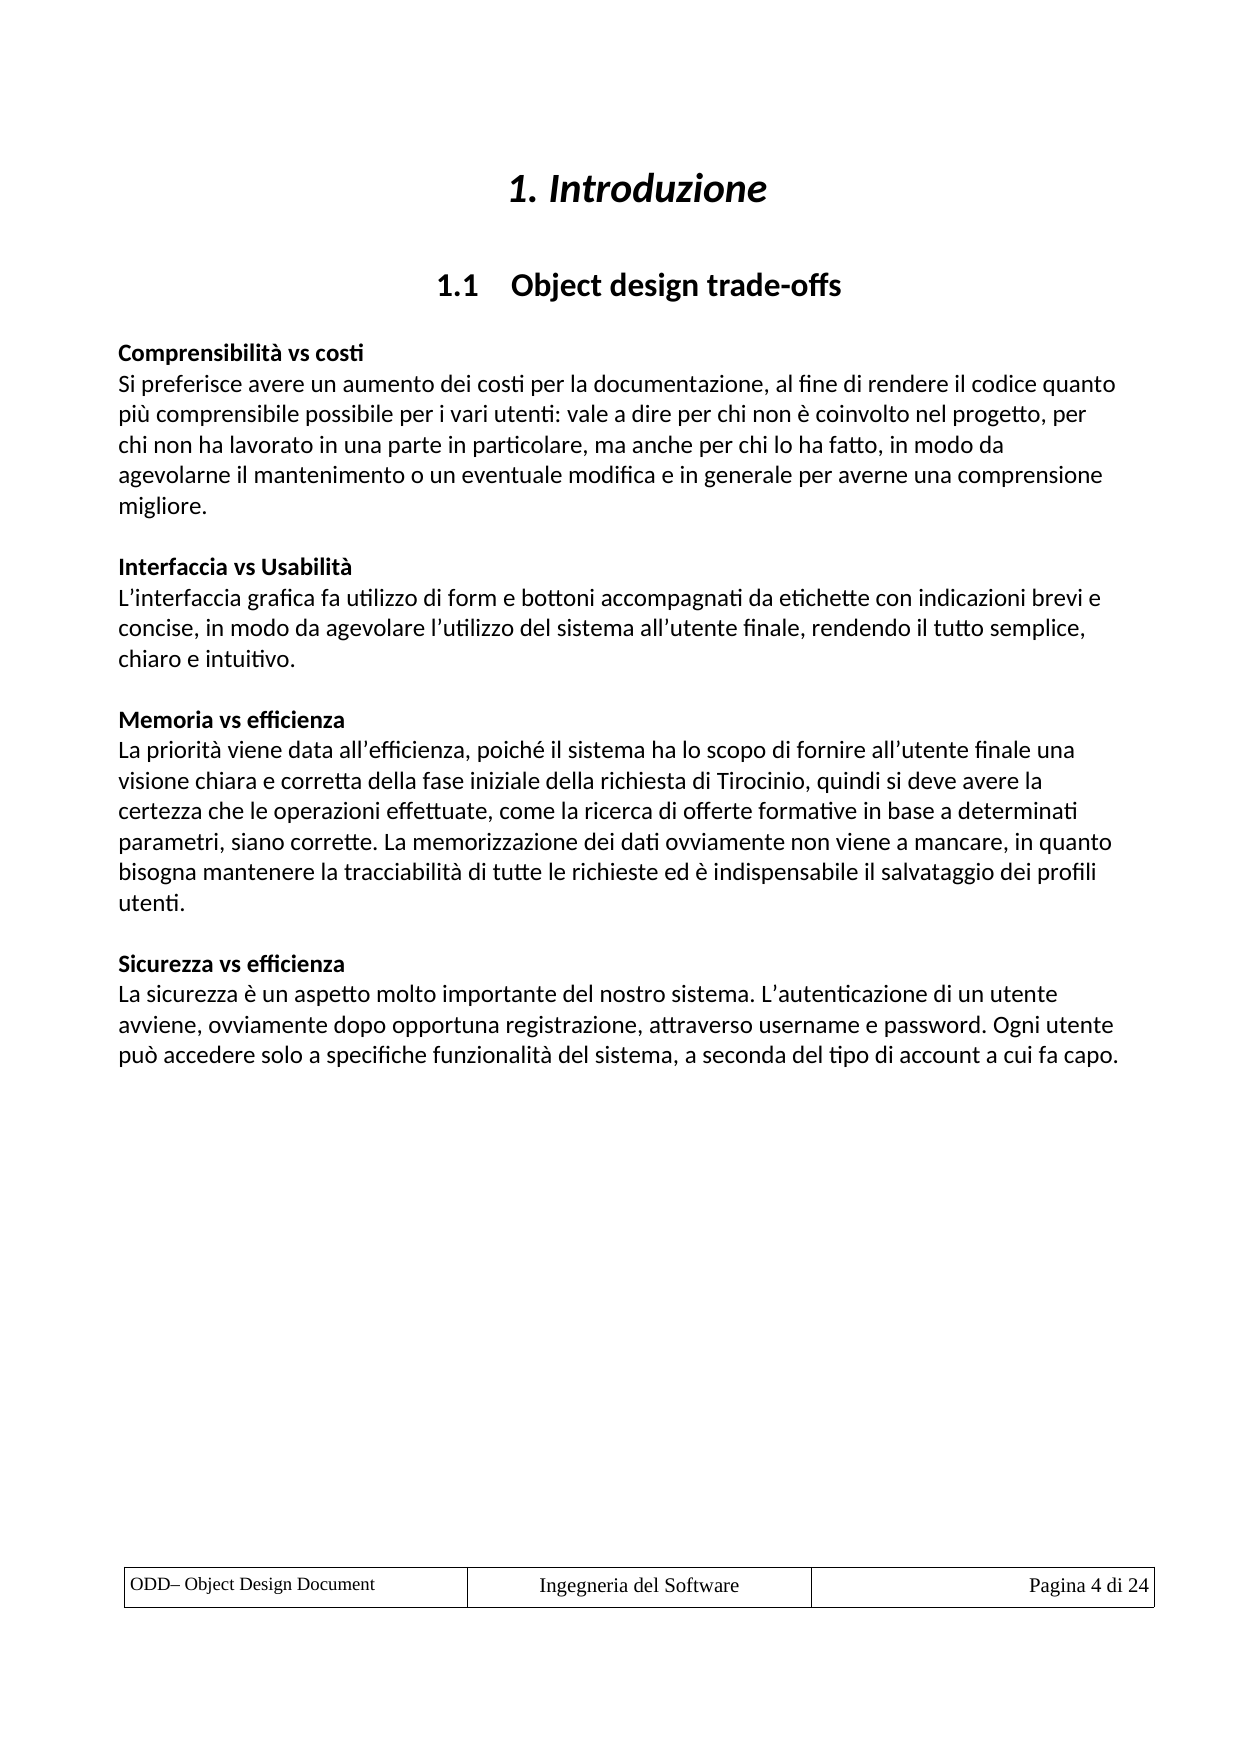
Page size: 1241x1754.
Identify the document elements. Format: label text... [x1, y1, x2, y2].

text La priorità viene data all’efficienza, poiché il sistema ha lo scopo di fornire all’utente finale una visione chiara e corretta della fase iniziale della richiesta di Tirocinio, quindi si deve avere la certezza che le operazioni effettuate, come la ricerca di offerte formative in base a determinati parametri, siano corrette. La memorizzazione dei dati ovviamente non viene a mancare, in quanto bisogna mantenere la tracciabilità di tutte le richieste ed è indispensabile il salvataggio dei profili utenti. [118, 734, 1122, 917]
list Introduzione [156, 162, 1122, 213]
text Comprensibilità vs costi [118, 337, 1122, 368]
text L’interfaccia grafica fa utilizzo di form e bottoni accompagnati da etichette con indicazioni brevi e concise, in modo da agevolare l’utilizzo del sistema all’utente finale, rendendo il tutto semplice, chiaro e intuitivo. [118, 582, 1122, 673]
text Sicurezza vs efficienza [118, 948, 1122, 978]
text Si preferisce avere un aumento dei costi per la documentazione, al fine di rendere il codice quanto più comprensibile possibile per i vari utenti: vale a dire per chi non è coinvolto nel progetto, per chi non ha lavorato in una parte in particolare, ma anche per chi lo ha fatto, in modo da agevolarne il mantenimento o un eventuale modifica e in generale per averne una comprensione migliore. [118, 368, 1122, 521]
text Interfaccia vs Usabilità [118, 551, 1122, 582]
list Object design trade-offs [156, 264, 1122, 305]
text La sicurezza è un aspetto molto importante del nostro sistema. L’autenticazione di un utente avviene, ovviamente dopo opportuna registrazione, attraverso username e password. Ogni utente può accedere solo a specifiche funzionalità del sistema, a seconda del tipo di account a cui fa capo. [118, 978, 1122, 1070]
text Memoria vs efficienza [118, 704, 1122, 734]
